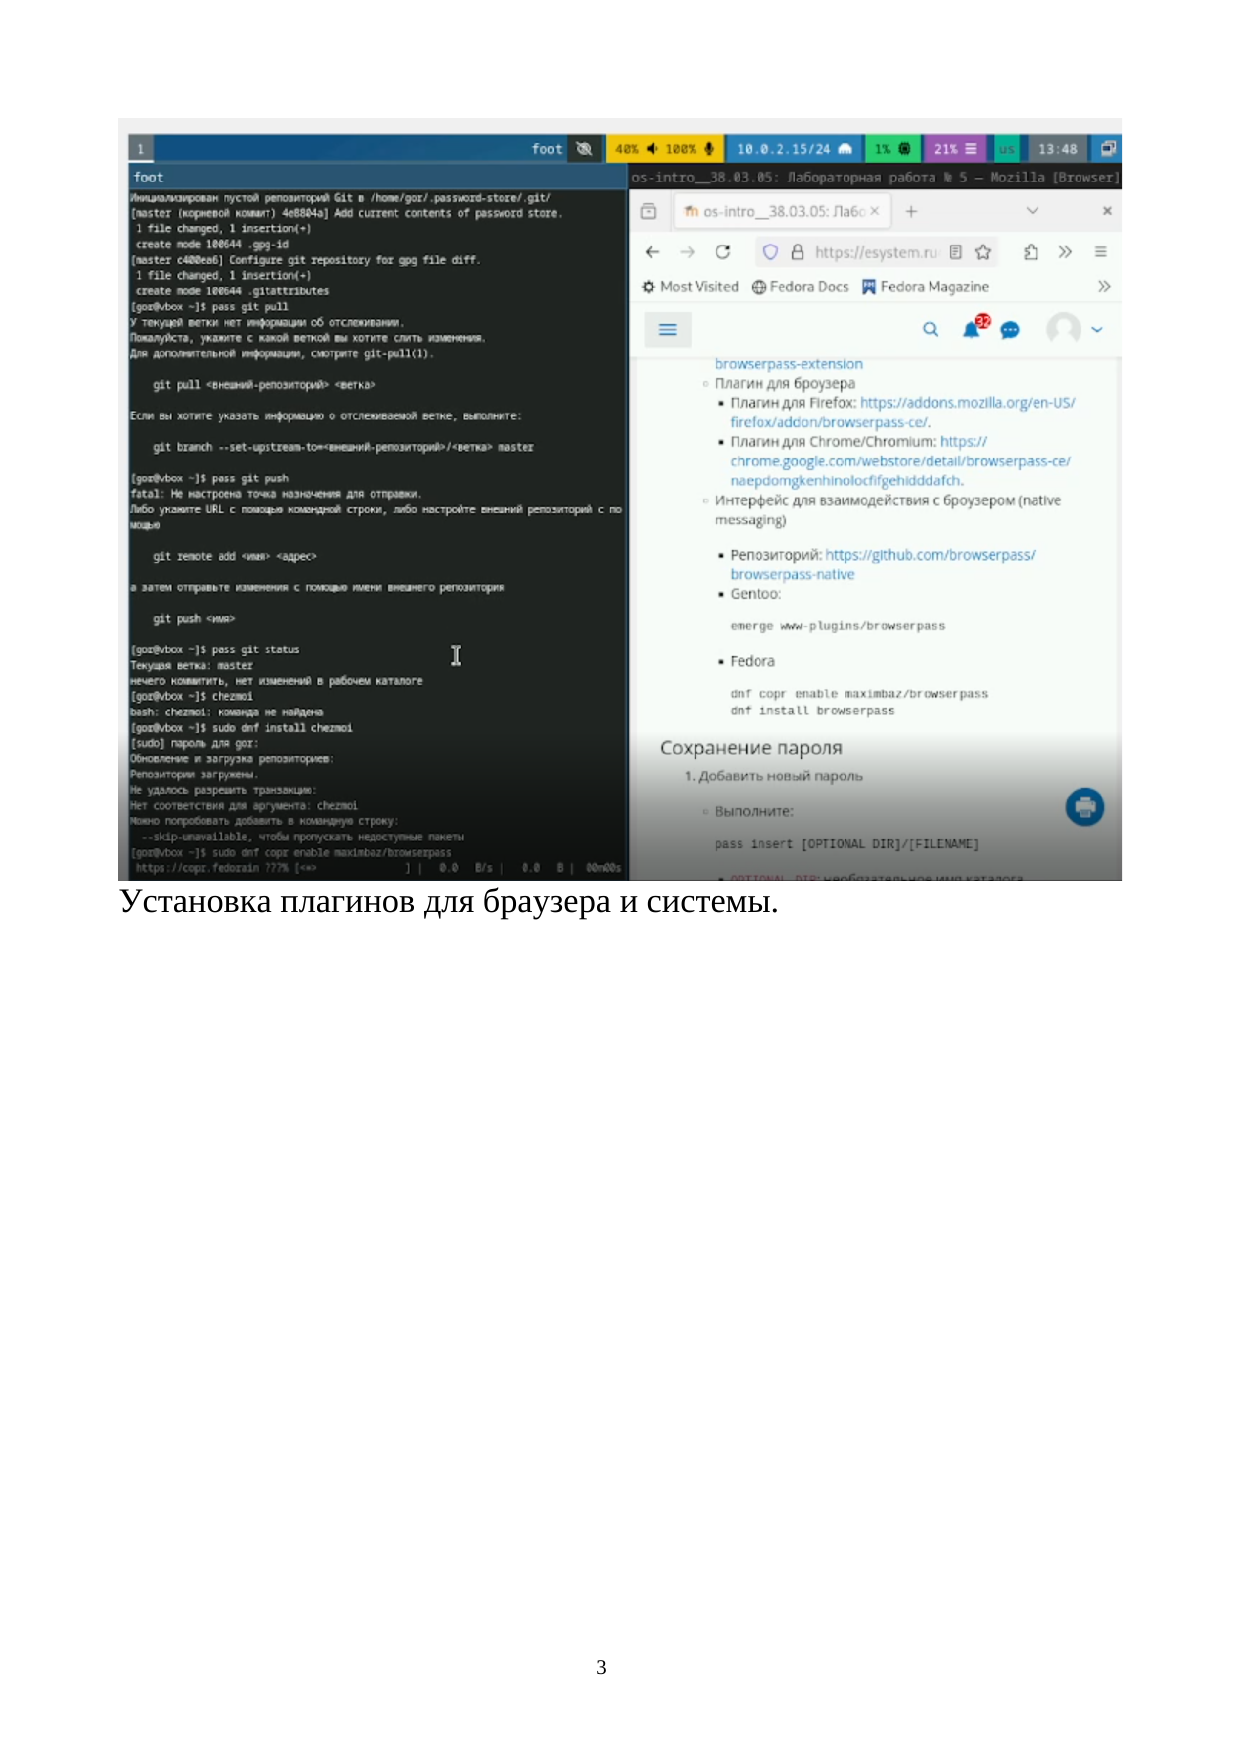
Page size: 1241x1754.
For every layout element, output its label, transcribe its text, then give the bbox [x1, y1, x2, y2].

picture [118, 118, 1123, 881]
text Установка плагинов для браузера и системы. [118, 881, 1122, 920]
